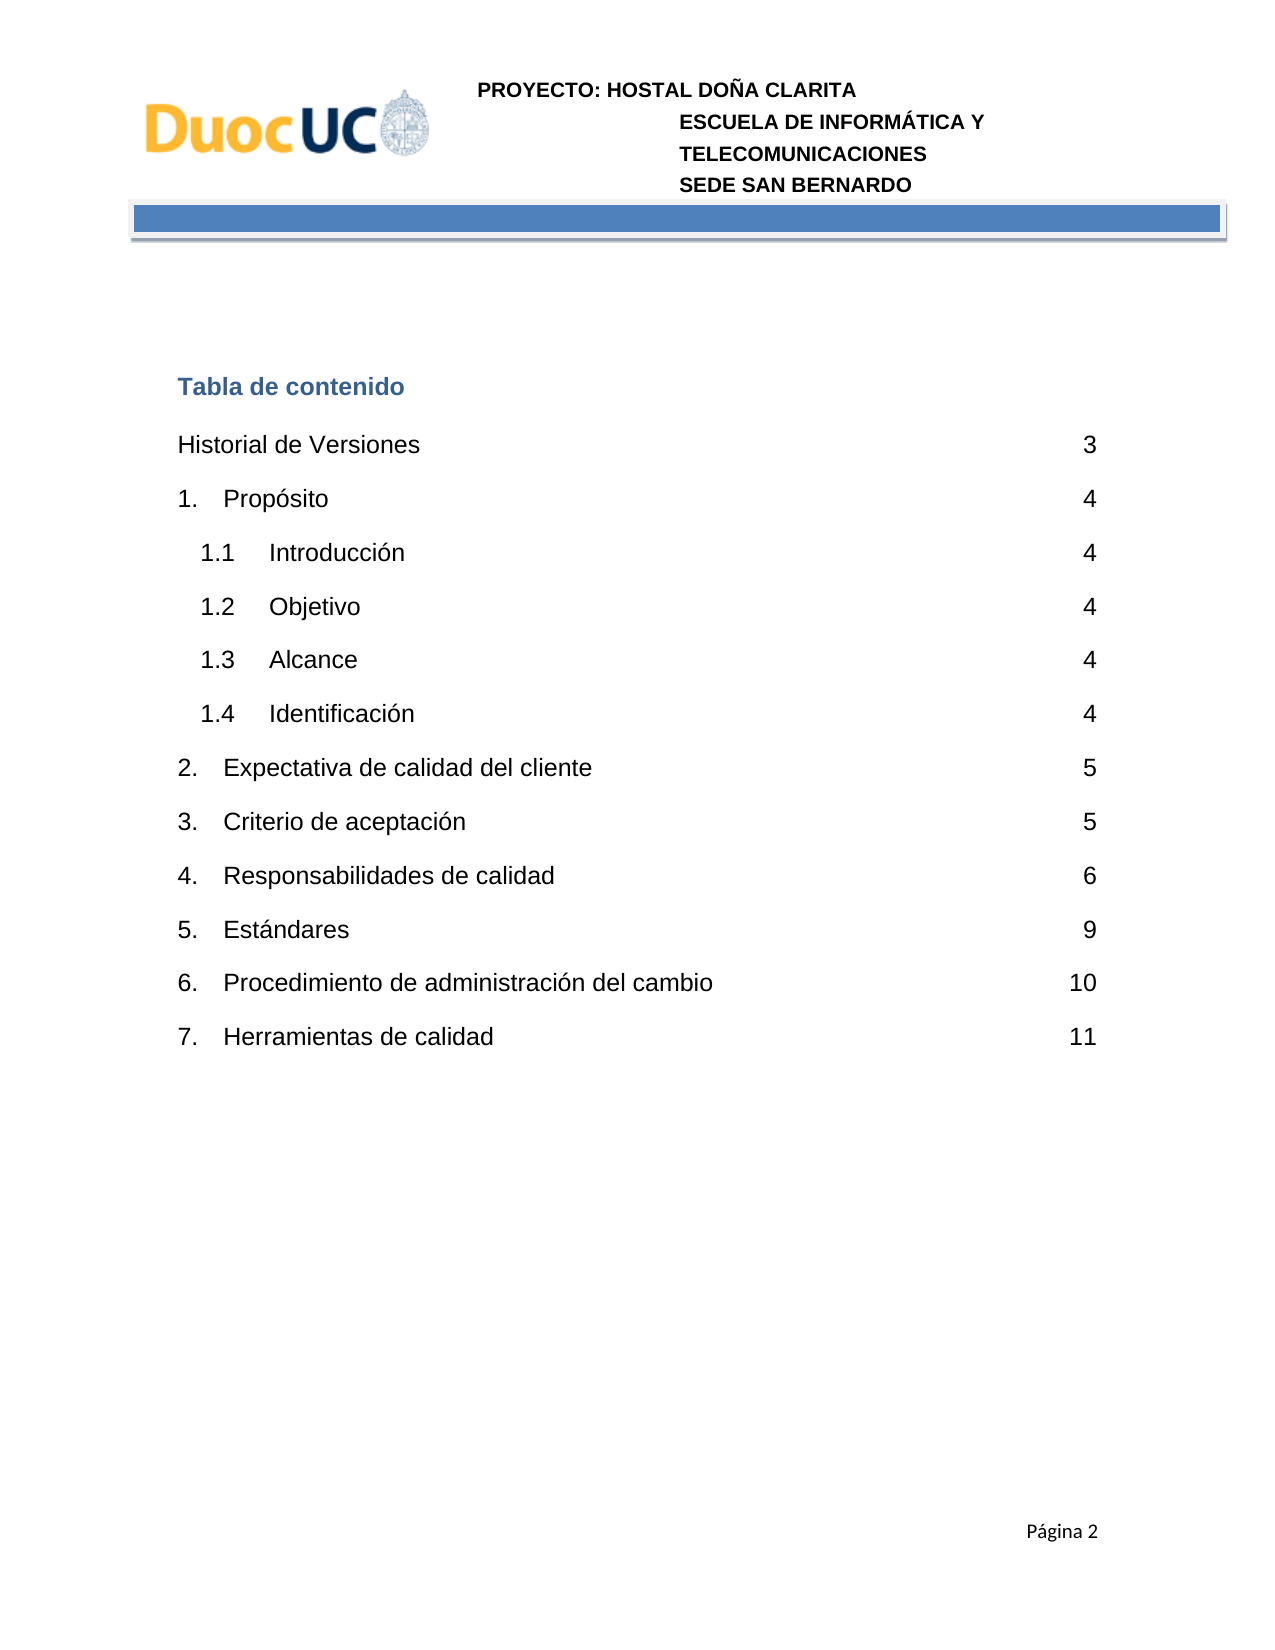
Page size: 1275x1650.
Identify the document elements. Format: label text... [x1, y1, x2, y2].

picture [132, 83, 439, 162]
text Tabla de contenido [177, 372, 1098, 401]
